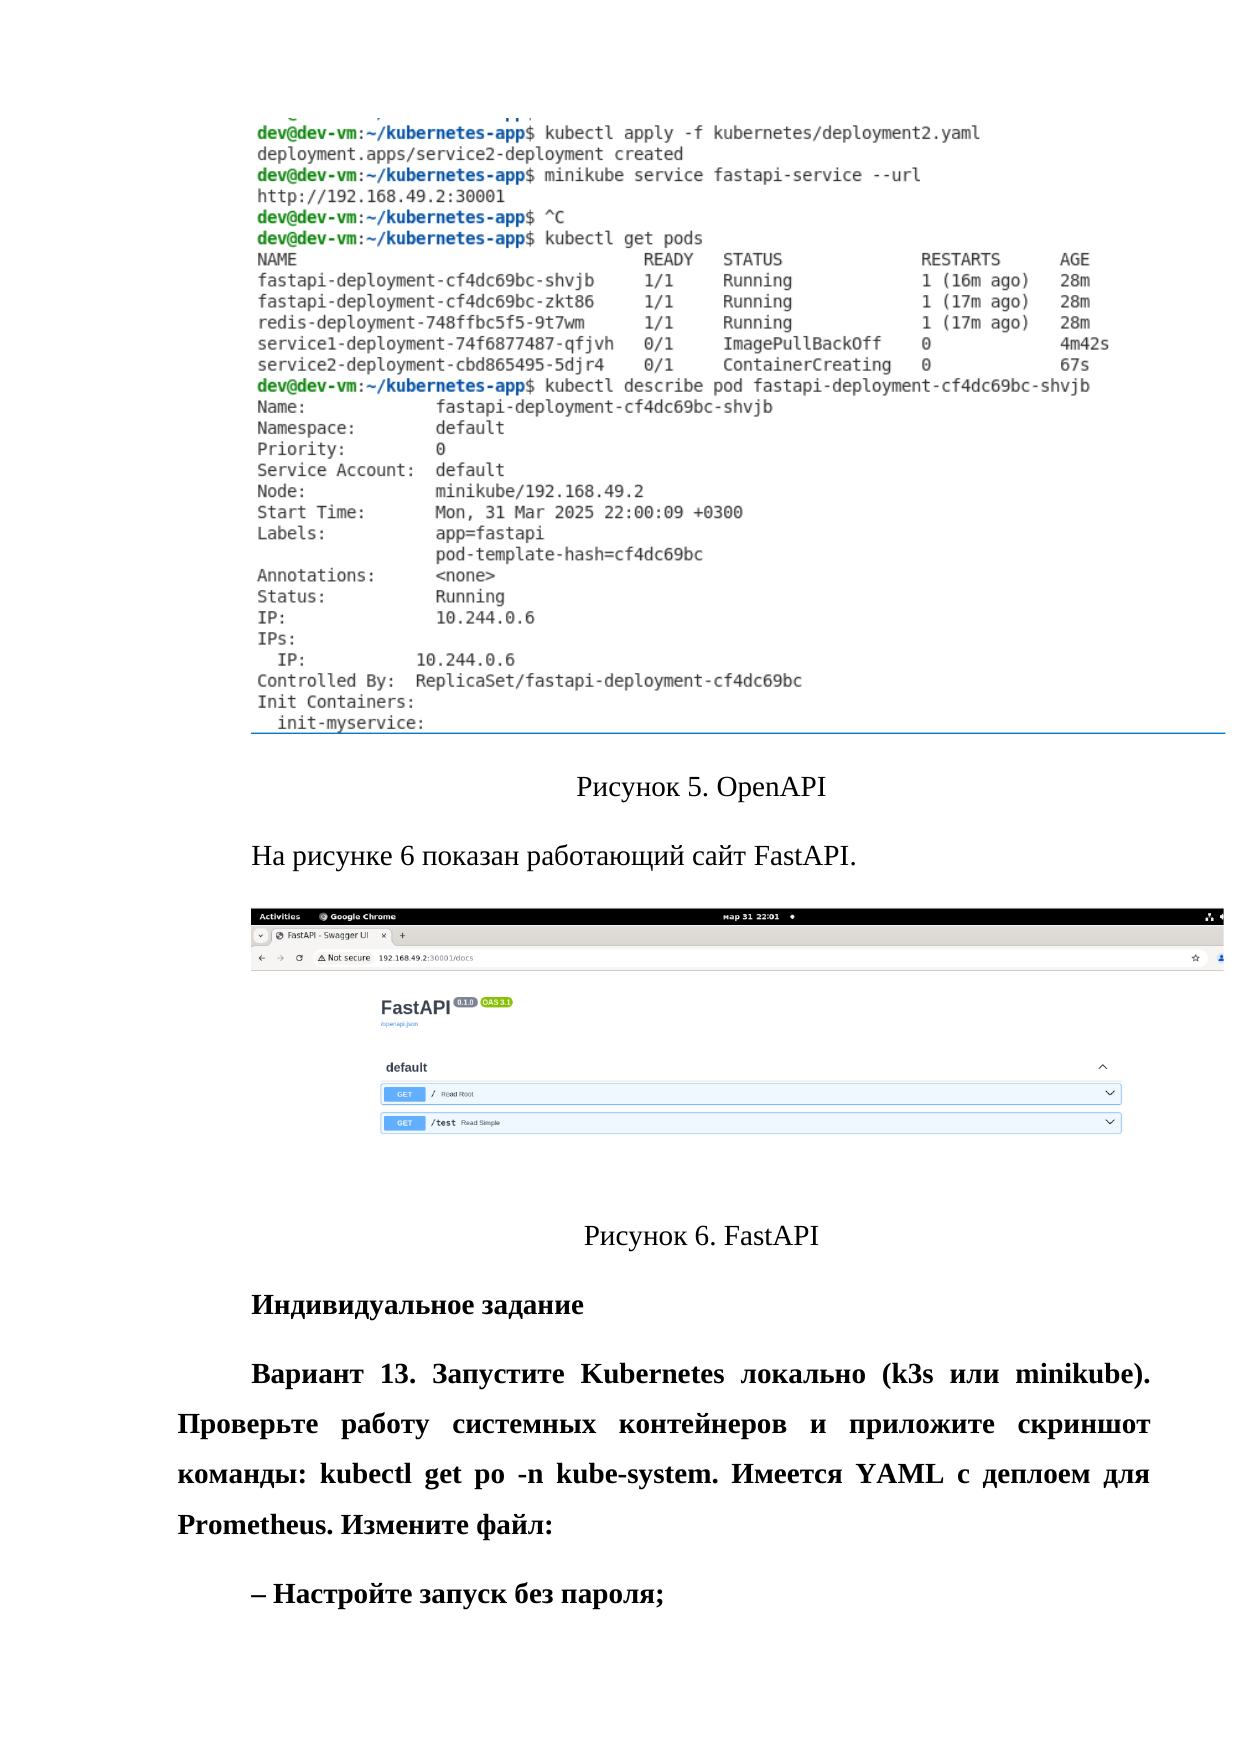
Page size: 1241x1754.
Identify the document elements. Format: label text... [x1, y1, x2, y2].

text Индивидуальное задание [177, 1287, 1152, 1320]
picture [251, 907, 1224, 1183]
picture [251, 118, 1226, 734]
text Рисунок 6. FastAPI [177, 1218, 1152, 1251]
text – Настройте запуск без пароля; [177, 1576, 1152, 1609]
text Рисунок 5. OpenAPI [177, 769, 1152, 803]
text На рисунке 6 показан работающий сайт FastAPI. [177, 838, 1152, 872]
text Вариант 13. Запустите Kubernetes локально (k3s или minikube). Проверьте работу системных контейнеров и приложите скриншот команды: kubectl get po -n kube-system. Имеется YAML с деплоем для Prometheus. Измените файл: [177, 1356, 1152, 1540]
